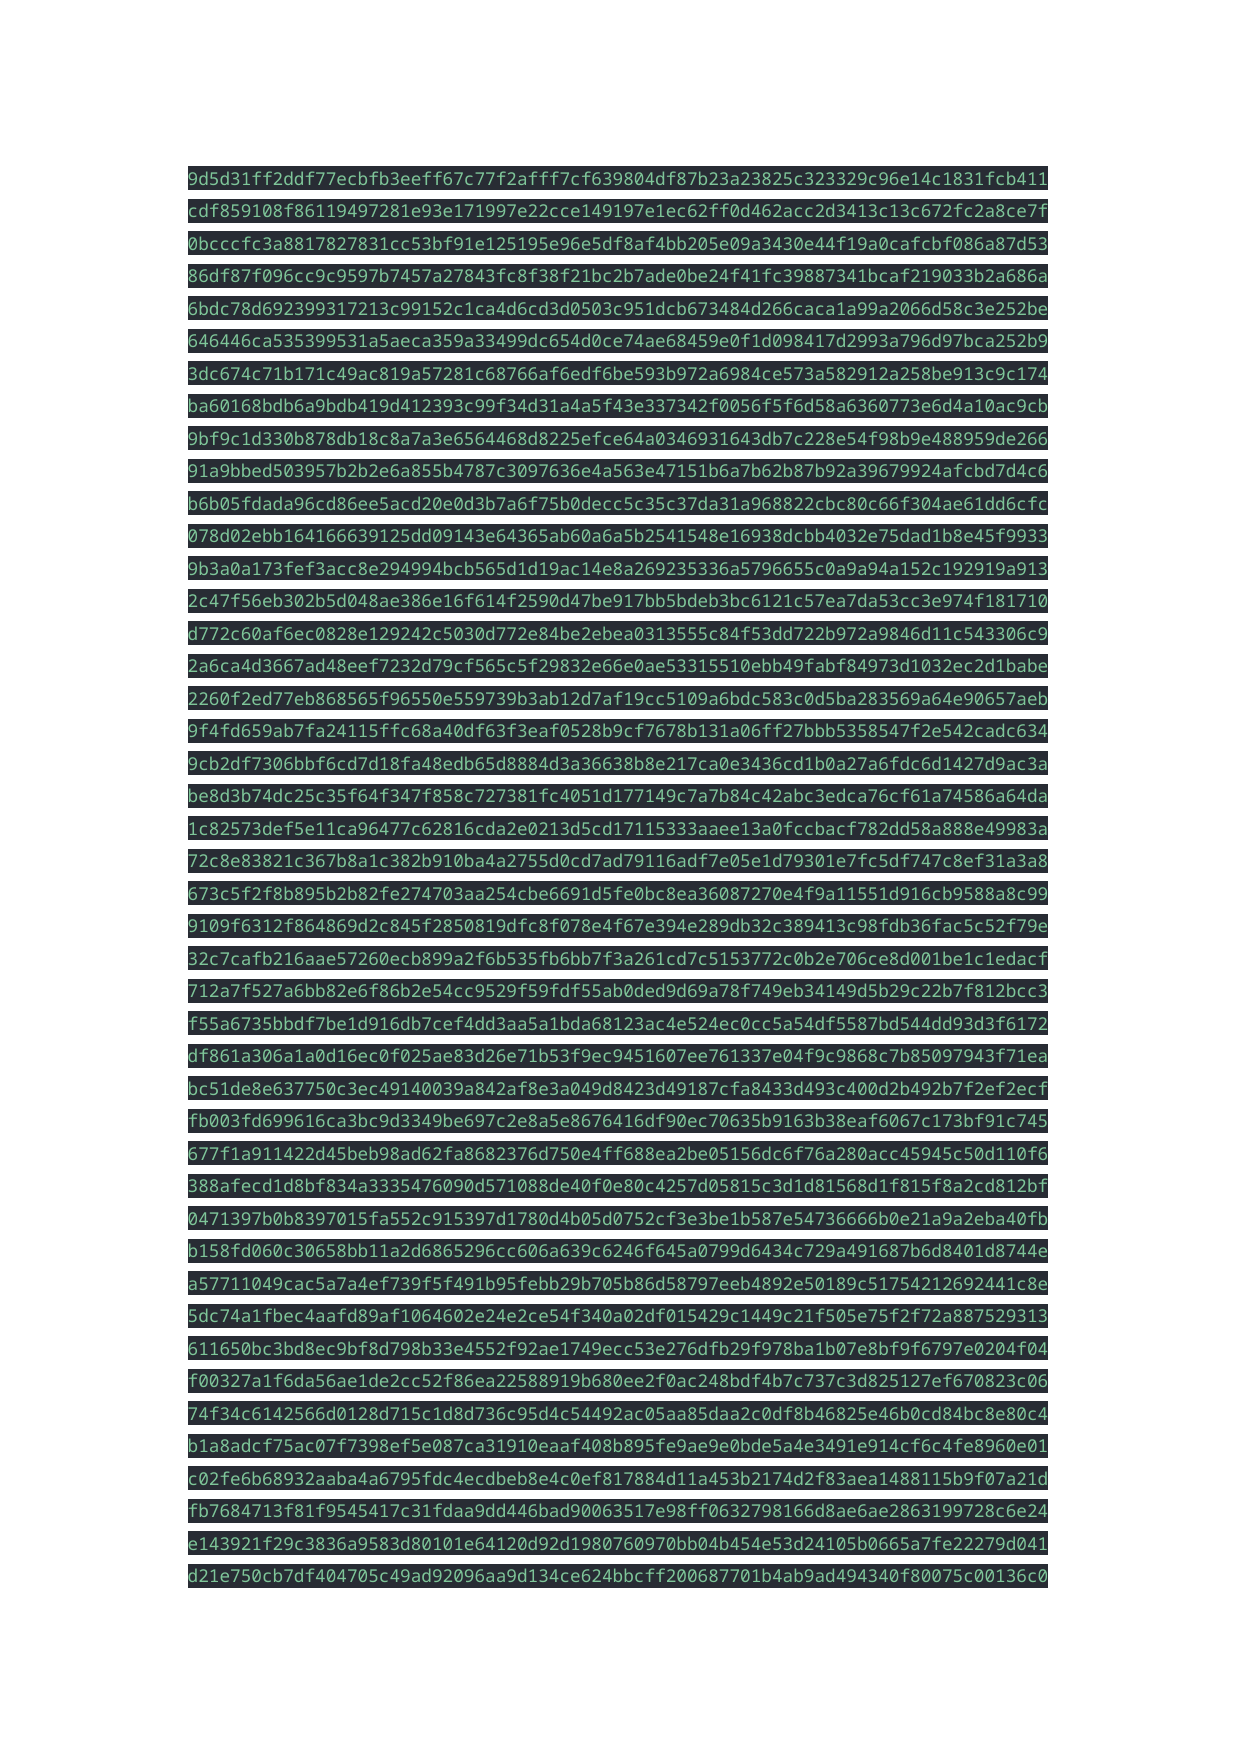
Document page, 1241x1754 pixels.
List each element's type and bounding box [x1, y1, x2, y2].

text [187, 162, 1053, 1592]
